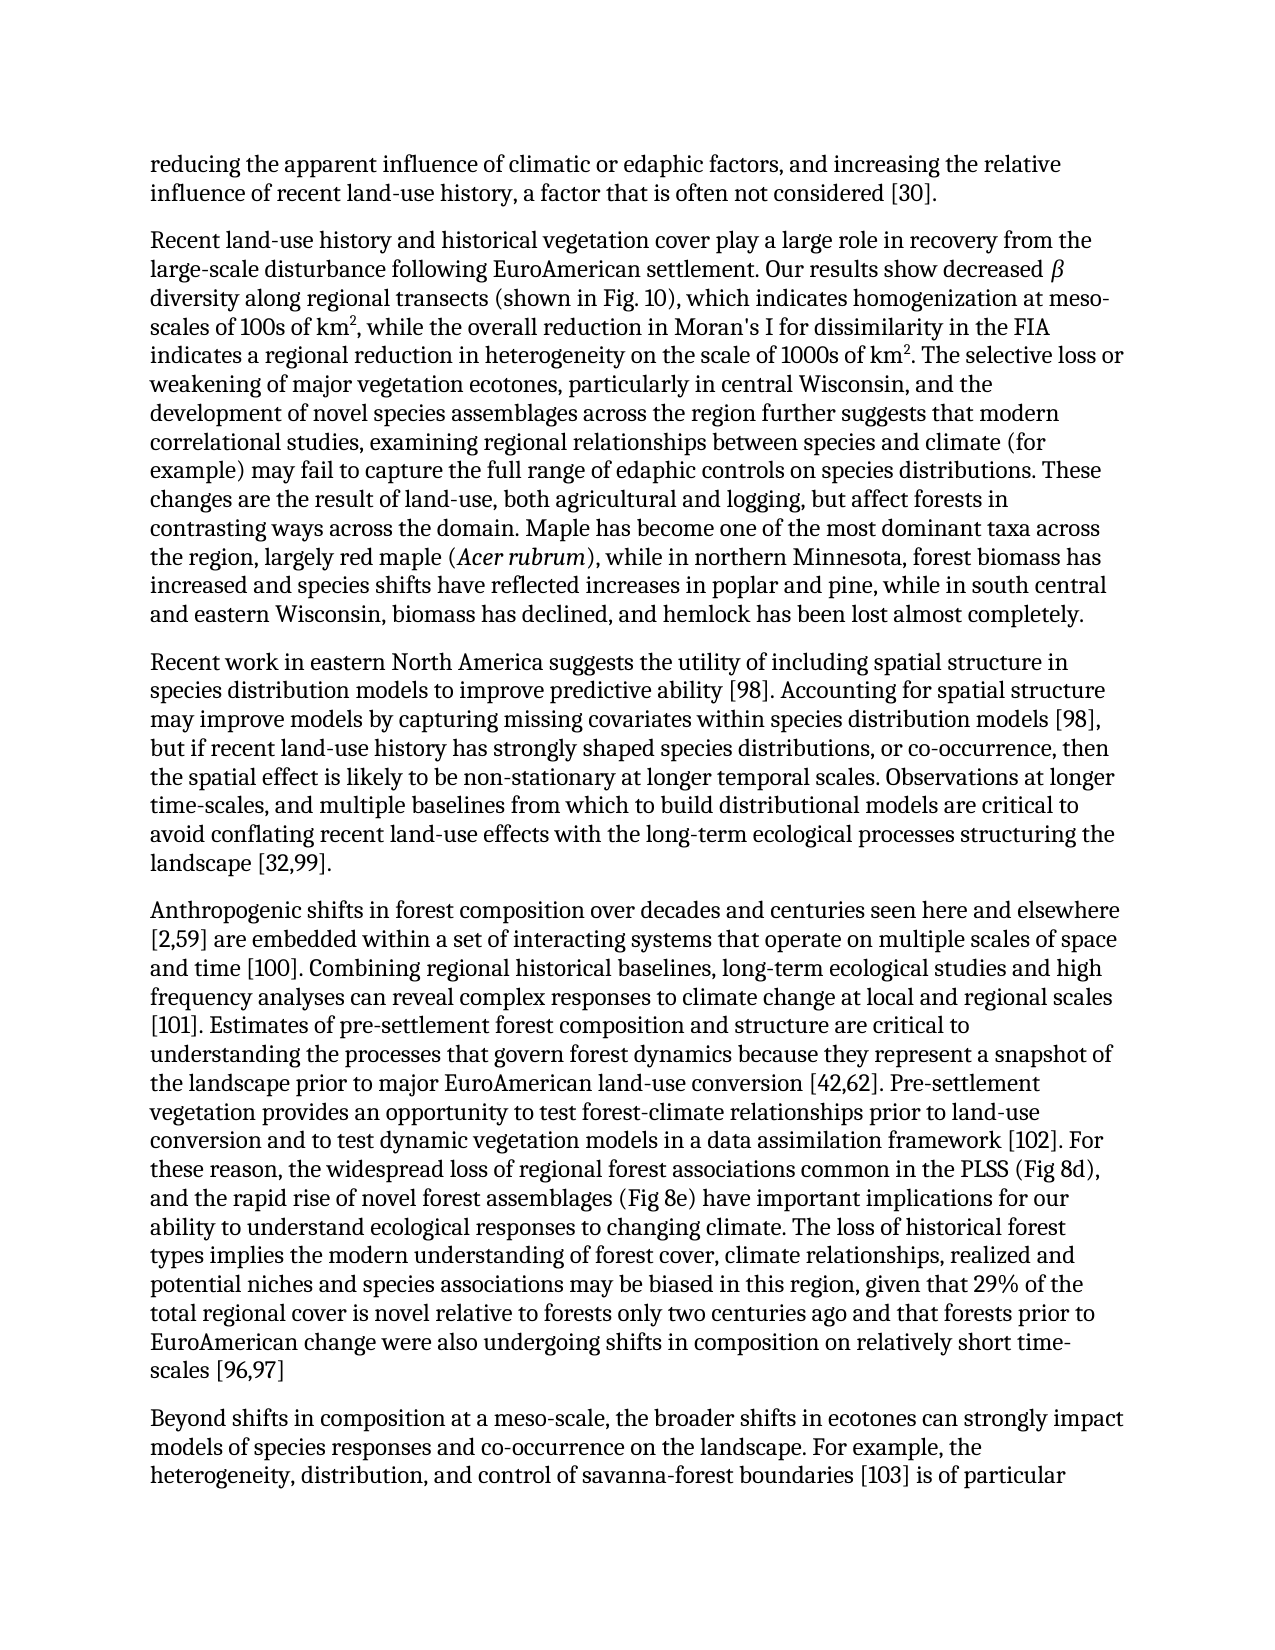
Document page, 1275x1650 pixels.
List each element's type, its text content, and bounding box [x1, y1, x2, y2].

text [150, 150, 1125, 207]
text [150, 1404, 1125, 1490]
text Recent work in eastern North America suggests the utility of including spatial structure in species distribution models to improve predictive ability [98]. Accounting for spatial structure may improve models by capturing missing covariates within species distribution models [98], but if recent land-use history has strongly shaped species distributions, or co-occurrence, then the spatial effect is likely to be non-stationary at longer temporal scales. Observations at longer time-scales, and multiple baselines from which to build distributional models are critical to avoid conflating recent land-use effects with the long-term ecological processes structuring the landscape [32,99]. [150, 647, 1125, 877]
text Recent land-use history and historical vegetation cover play a large role in recovery from the large-scale disturbance following EuroAmerican settlement. Our results show decreased diversity along regional transects (shown in Fig. 10), which indicates homogenization at meso-scales of 100s of km2, while the overall reduction in Moran's I for dissimilarity in the FIA indicates a regional reduction in heterogeneity on the scale of 1000s of km2. The selective loss or weakening of major vegetation ecotones, particularly in central Wisconsin, and the development of novel species assemblages across the region further suggests that modern correlational studies, examining regional relationships between species and climate (for example) may fail to capture the full range of edaphic controls on species distributions. These changes are the result of land-use, both agricultural and logging, but affect forests in contrasting ways across the domain. Maple has become one of the most dominant taxa across the region, largely red maple (Acer rubrum), while in northern Minnesota, forest biomass has increased and species shifts have reflected increases in poplar and pine, while in south central and eastern Wisconsin, biomass has declined, and hemlock has been lost almost completely. [150, 226, 1125, 629]
text Anthropogenic shifts in forest composition over decades and centuries seen here and elsewhere [2,59] are embedded within a set of interacting systems that operate on multiple scales of space and time [100]. Combining regional historical baselines, long-term ecological studies and high frequency analyses can reveal complex responses to climate change at local and regional scales [101]. Estimates of pre-settlement forest composition and structure are critical to understanding the processes that govern forest dynamics because they represent a snapshot of the landscape prior to major EuroAmerican land-use conversion [42,62]. Pre-settlement vegetation provides an opportunity to test forest-climate relationships prior to land-use conversion and to test dynamic vegetation models in a data assimilation framework [102]. For these reason, the widespread loss of regional forest associations common in the PLSS (Fig 8d), and the rapid rise of novel forest assemblages (Fig 8e) have important implications for our ability to understand ecological responses to changing climate. The loss of historical forest types implies the modern understanding of forest cover, climate relationships, realized and potential niches and species associations may be biased in this region, given that 29% of the total regional cover is novel relative to forests only two centuries ago and that forests prior to EuroAmerican change were also undergoing shifts in composition on relatively short time-scales [96,97] [150, 896, 1125, 1385]
